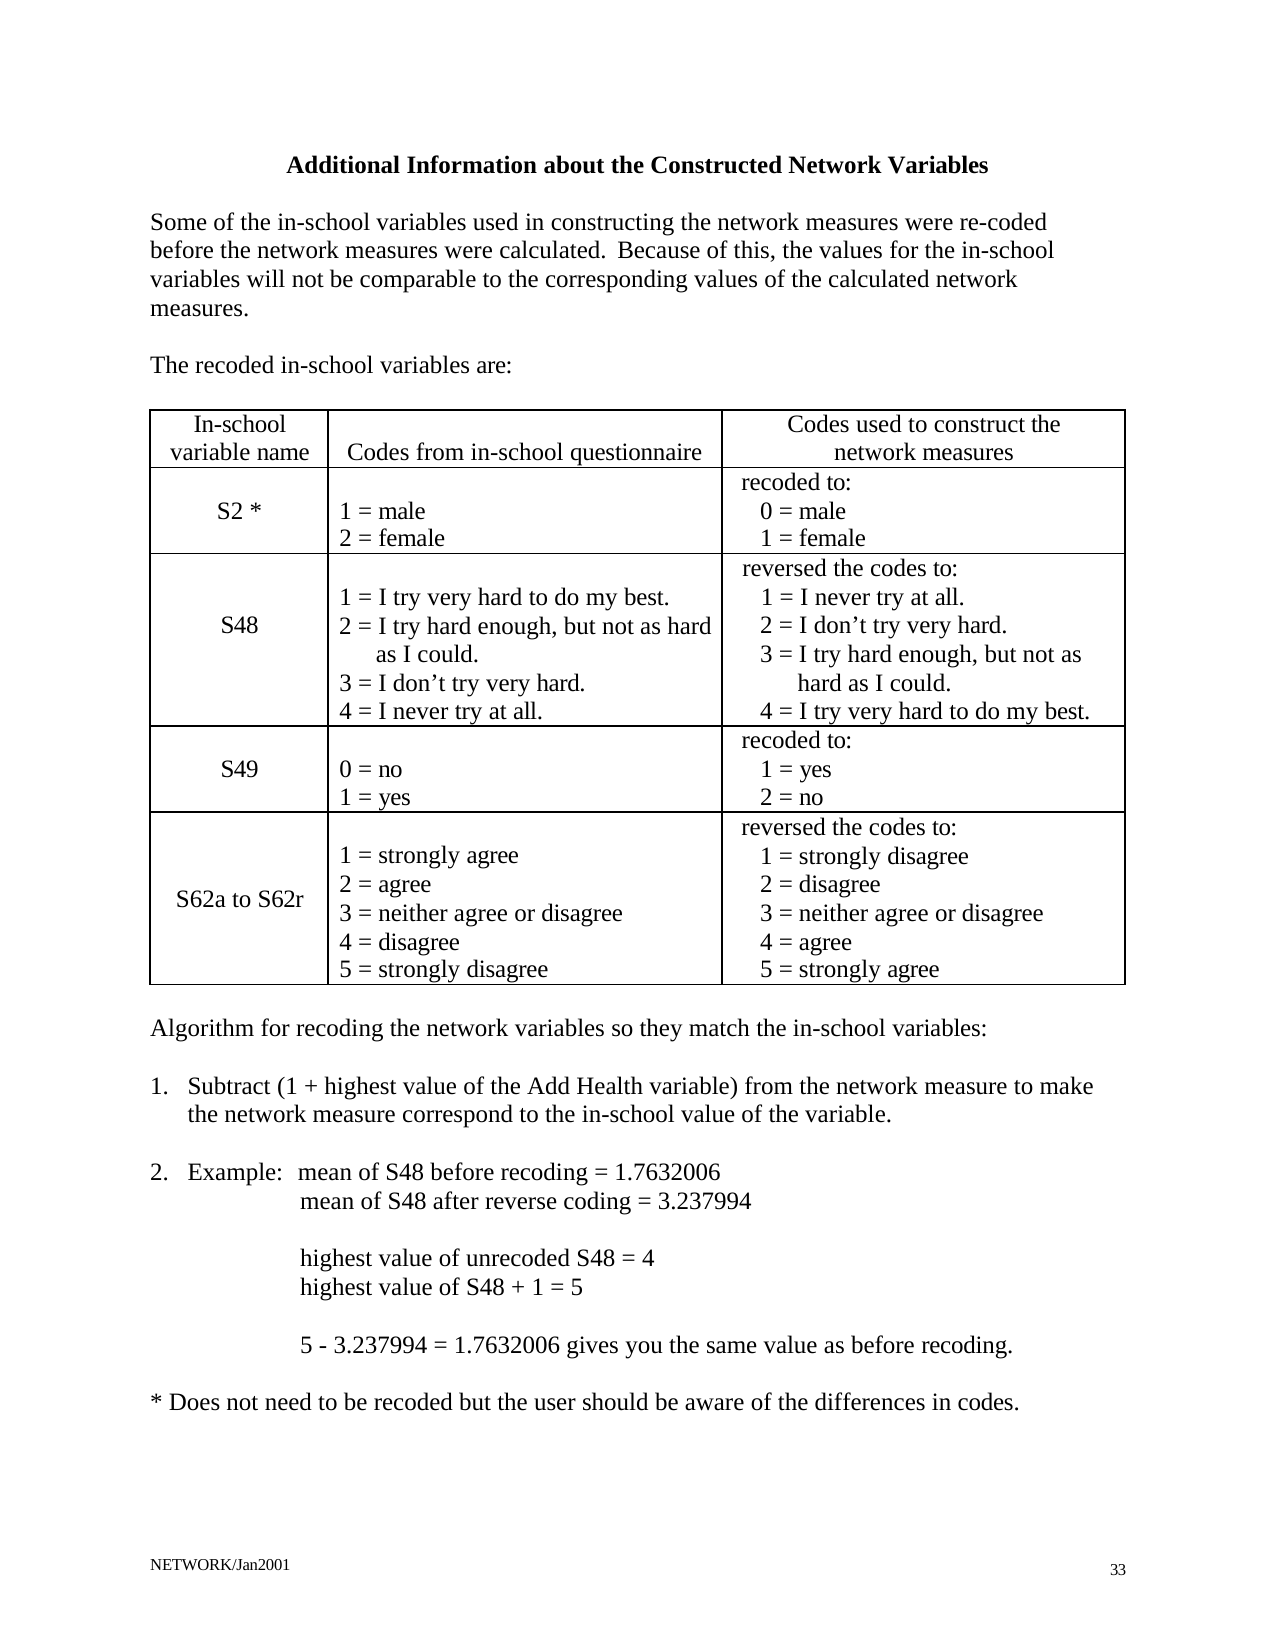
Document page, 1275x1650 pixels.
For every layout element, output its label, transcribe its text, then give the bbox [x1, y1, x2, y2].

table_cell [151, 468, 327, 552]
text 5 - 3.237994 = 1.7632006 gives you the same value as before recoding. [300, 1330, 1200, 1358]
text * Does not need to be recoded but the user should be aware of the differences in codes. [150, 1387, 1200, 1416]
text highest value of unrecoded S48 = 4 highest value of S48 + 1 = 5 [300, 1243, 717, 1301]
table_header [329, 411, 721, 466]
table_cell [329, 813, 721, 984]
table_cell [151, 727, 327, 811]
text The recoded in-school variables are: [150, 351, 1200, 379]
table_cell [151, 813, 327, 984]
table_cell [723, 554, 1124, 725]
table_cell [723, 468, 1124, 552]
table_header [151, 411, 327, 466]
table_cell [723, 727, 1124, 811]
list Example: mean of S48 before recoding = 1.7632006 mean of S48 after reverse coding = 3.237994 [150, 1157, 751, 1214]
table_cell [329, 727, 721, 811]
text Algorithm for recoding the network variables so they match the in-school variables: [150, 1013, 1200, 1042]
list Subtract (1 + highest value of the Add Health variable) from the network measure to make the network measure correspond to the in-school value of the variable. [150, 1071, 1094, 1128]
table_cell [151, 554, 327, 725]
subtitle Additional Information about the Constructed Network Variables [150, 150, 1125, 178]
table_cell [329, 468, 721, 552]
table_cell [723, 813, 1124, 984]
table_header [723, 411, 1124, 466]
text Some of the in-school variables used in constructing the network measures were re-coded before the network measures were calculated. Because of this, the values for the in-school variables will not be comparable to the corresponding values of the calculated network measures. [150, 207, 1117, 322]
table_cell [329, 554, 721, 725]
